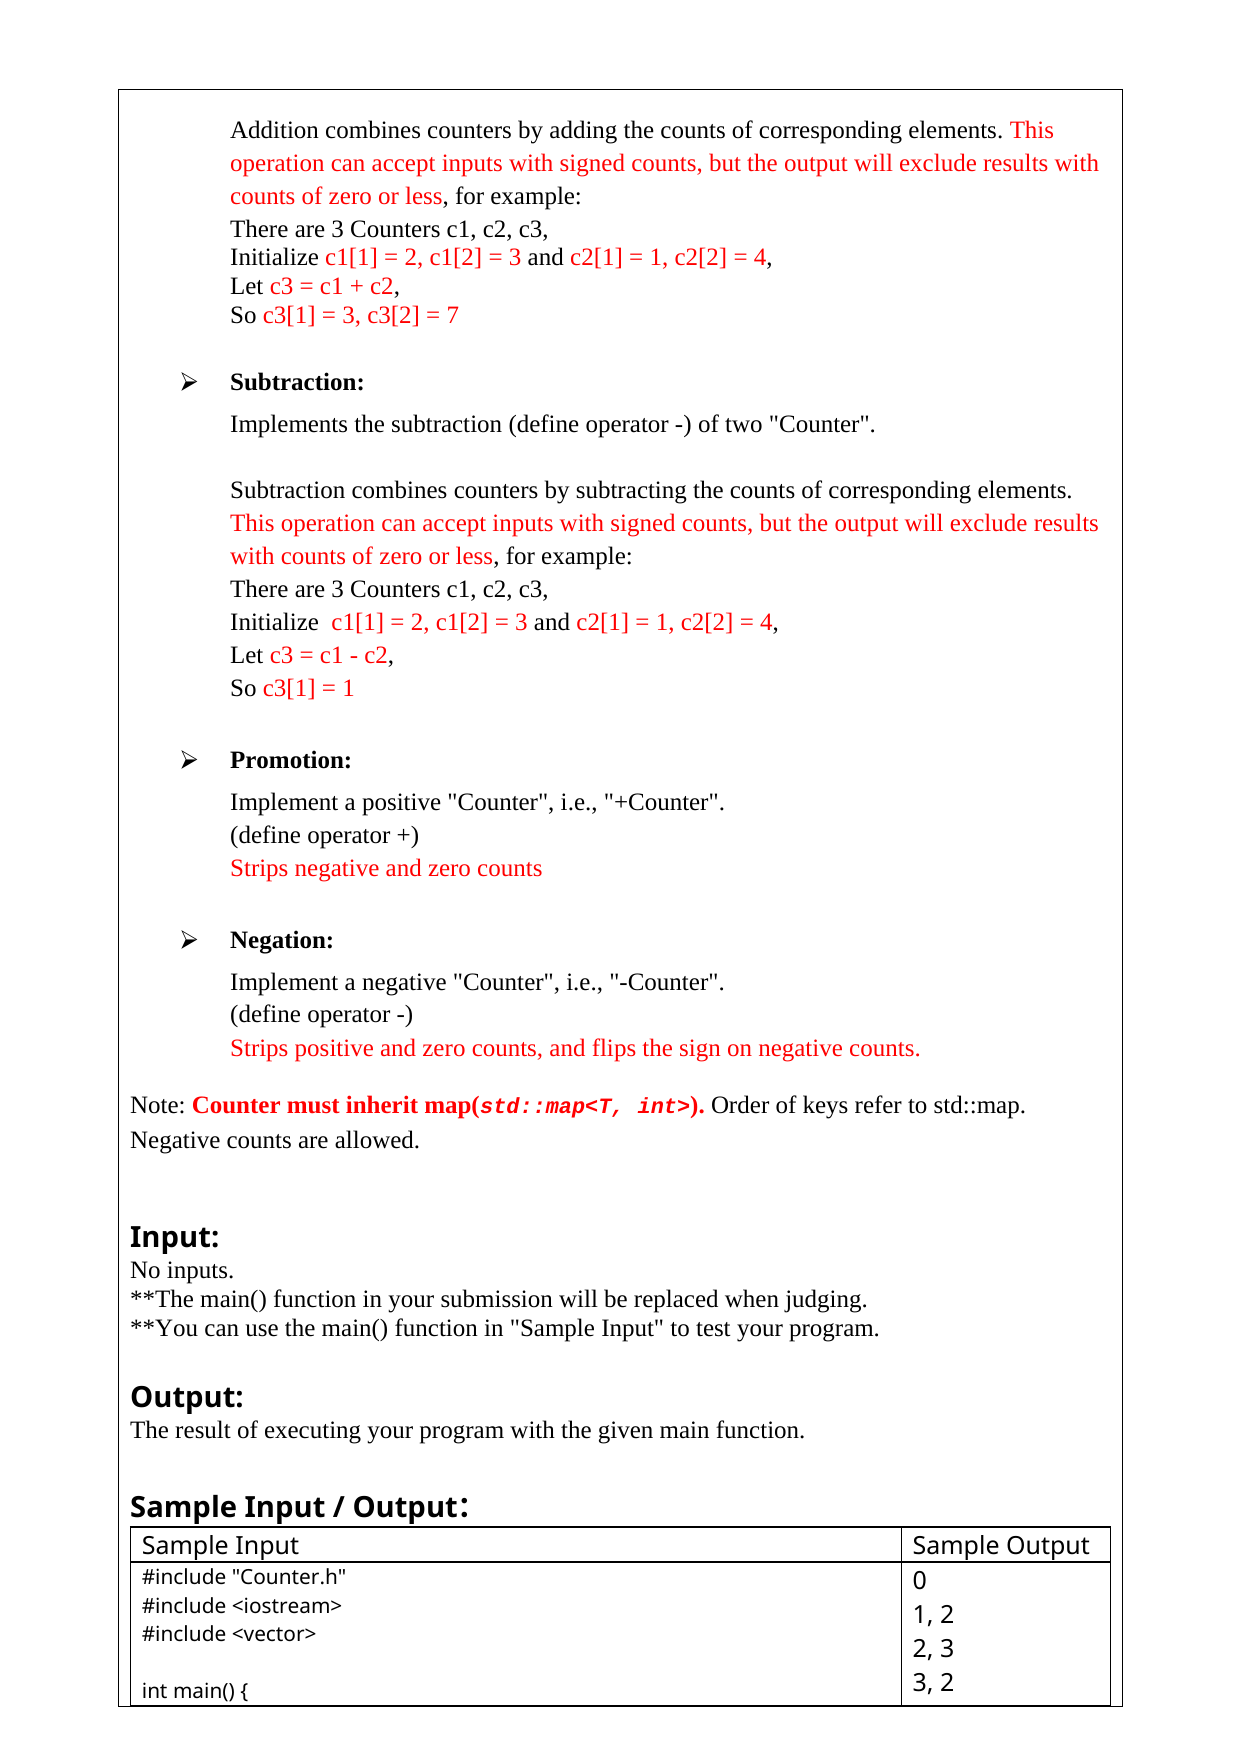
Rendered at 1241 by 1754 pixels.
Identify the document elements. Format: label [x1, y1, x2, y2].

table_cell [119, 90, 1122, 1706]
